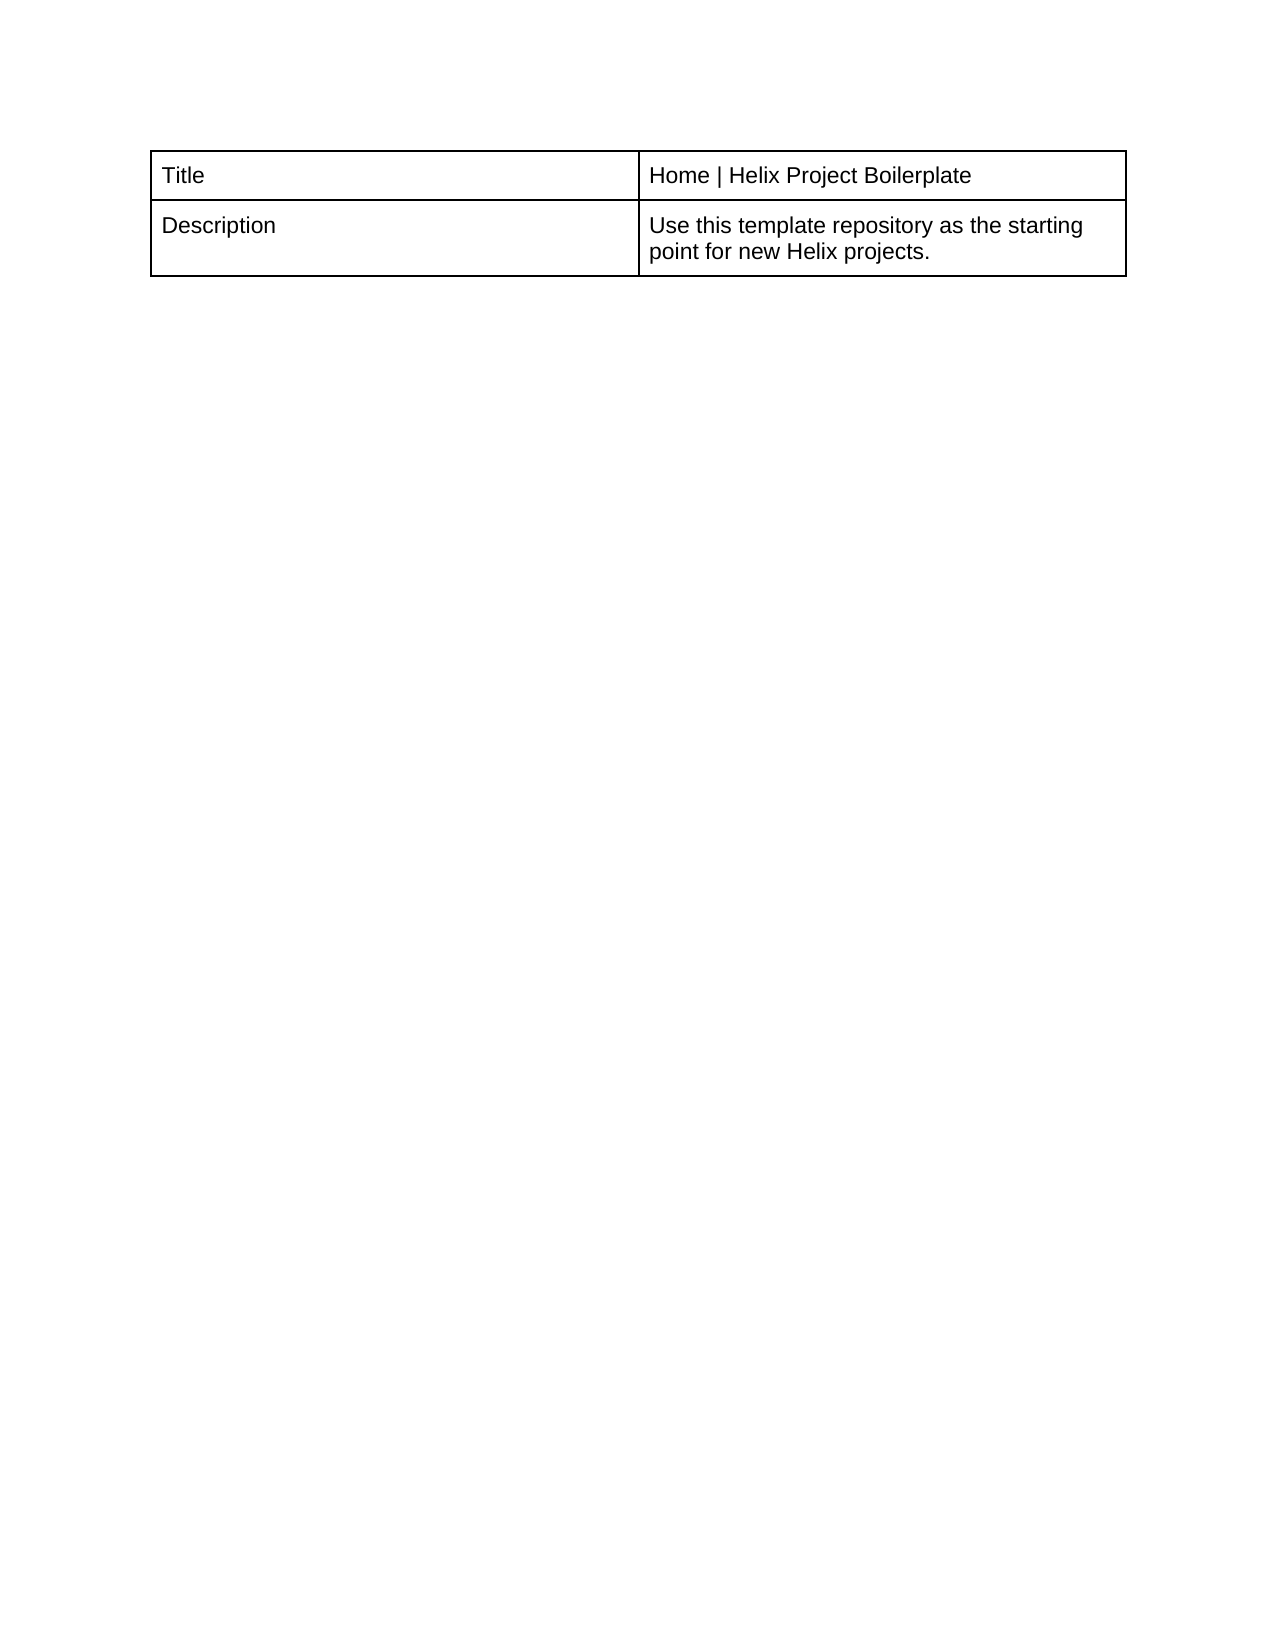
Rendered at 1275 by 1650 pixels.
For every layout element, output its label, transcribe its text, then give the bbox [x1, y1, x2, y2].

table_cell Use this template repository as the starting point for new Helix projects. [640, 201, 1125, 275]
table_cell Title [152, 152, 638, 199]
table_cell Home | Helix Project Boilerplate [640, 152, 1125, 199]
table_cell Description [152, 201, 638, 275]
